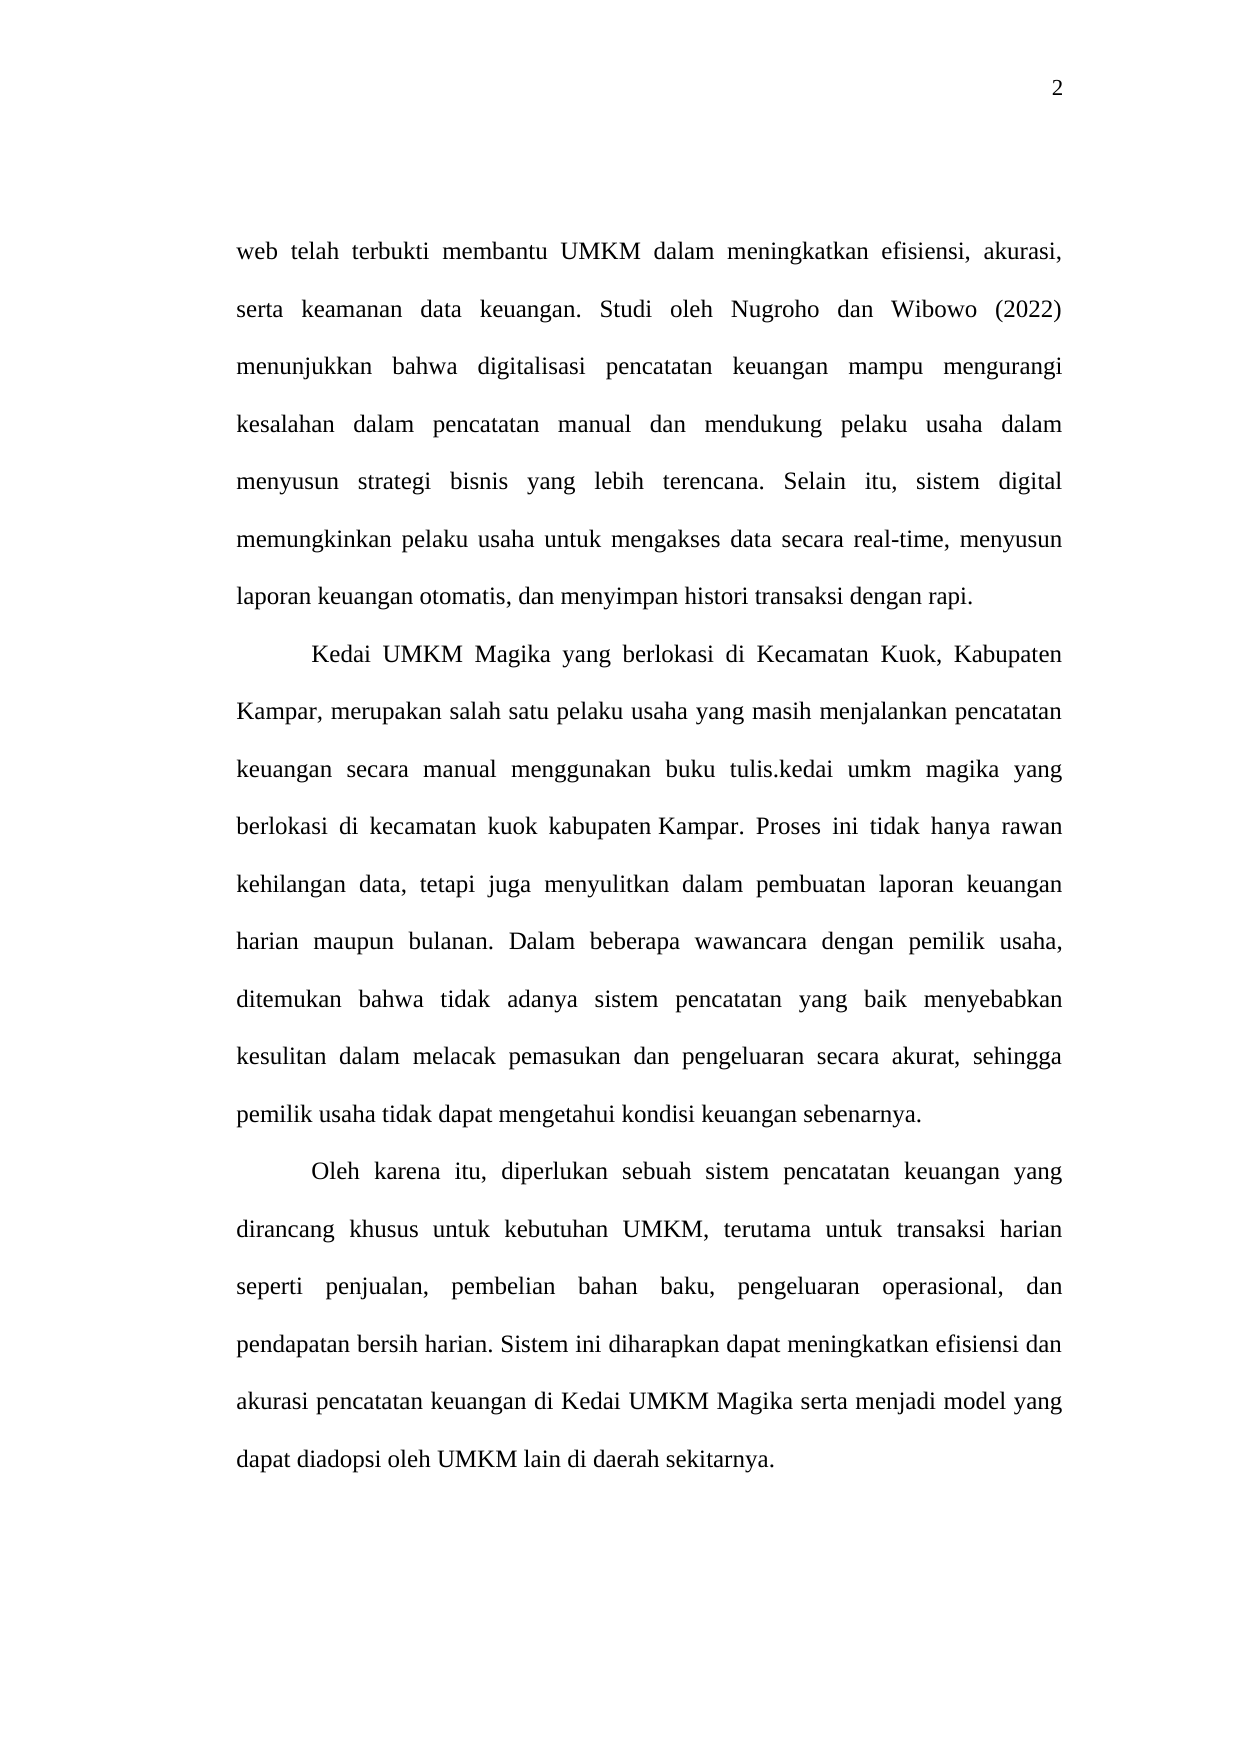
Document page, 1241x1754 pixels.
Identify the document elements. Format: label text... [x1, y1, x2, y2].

text Oleh karena itu, diperlukan sebuah sistem pencatatan keuangan yang dirancang khusus untuk kebutuhan UMKM, terutama untuk transaksi harian seperti penjualan, pembelian bahan baku, pengeluaran operasional, dan pendapatan bersih harian. Sistem ini diharapkan dapat meningkatkan efisiensi dan akurasi pencatatan keuangan di Kedai UMKM Magika serta menjadi model yang dapat diadopsi oleh UMKM lain di daerah sekitarnya. [236, 1156, 1063, 1472]
text Kedai UMKM Magika yang berlokasi di Kecamatan Kuok, Kabupaten Kampar, merupakan salah satu pelaku usaha yang masih menjalankan pencatatan keuangan secara manual menggunakan buku tulis.kedai umkm magika yang berlokasi di kecamatan kuok kabupaten Kampar. Proses ini tidak hanya rawan kehilangan data, tetapi juga menyulitkan dalam pembuatan laporan keuangan harian maupun bulanan. Dalam beberapa wawancara dengan pemilik usaha, ditemukan bahwa tidak adanya sistem pencatatan yang baik menyebabkan kesulitan dalam melacak pemasukan dan pengeluaran secara akurat, sehingga pemilik usaha tidak dapat mengetahui kondisi keuangan sebenarnya. [236, 639, 1063, 1127]
